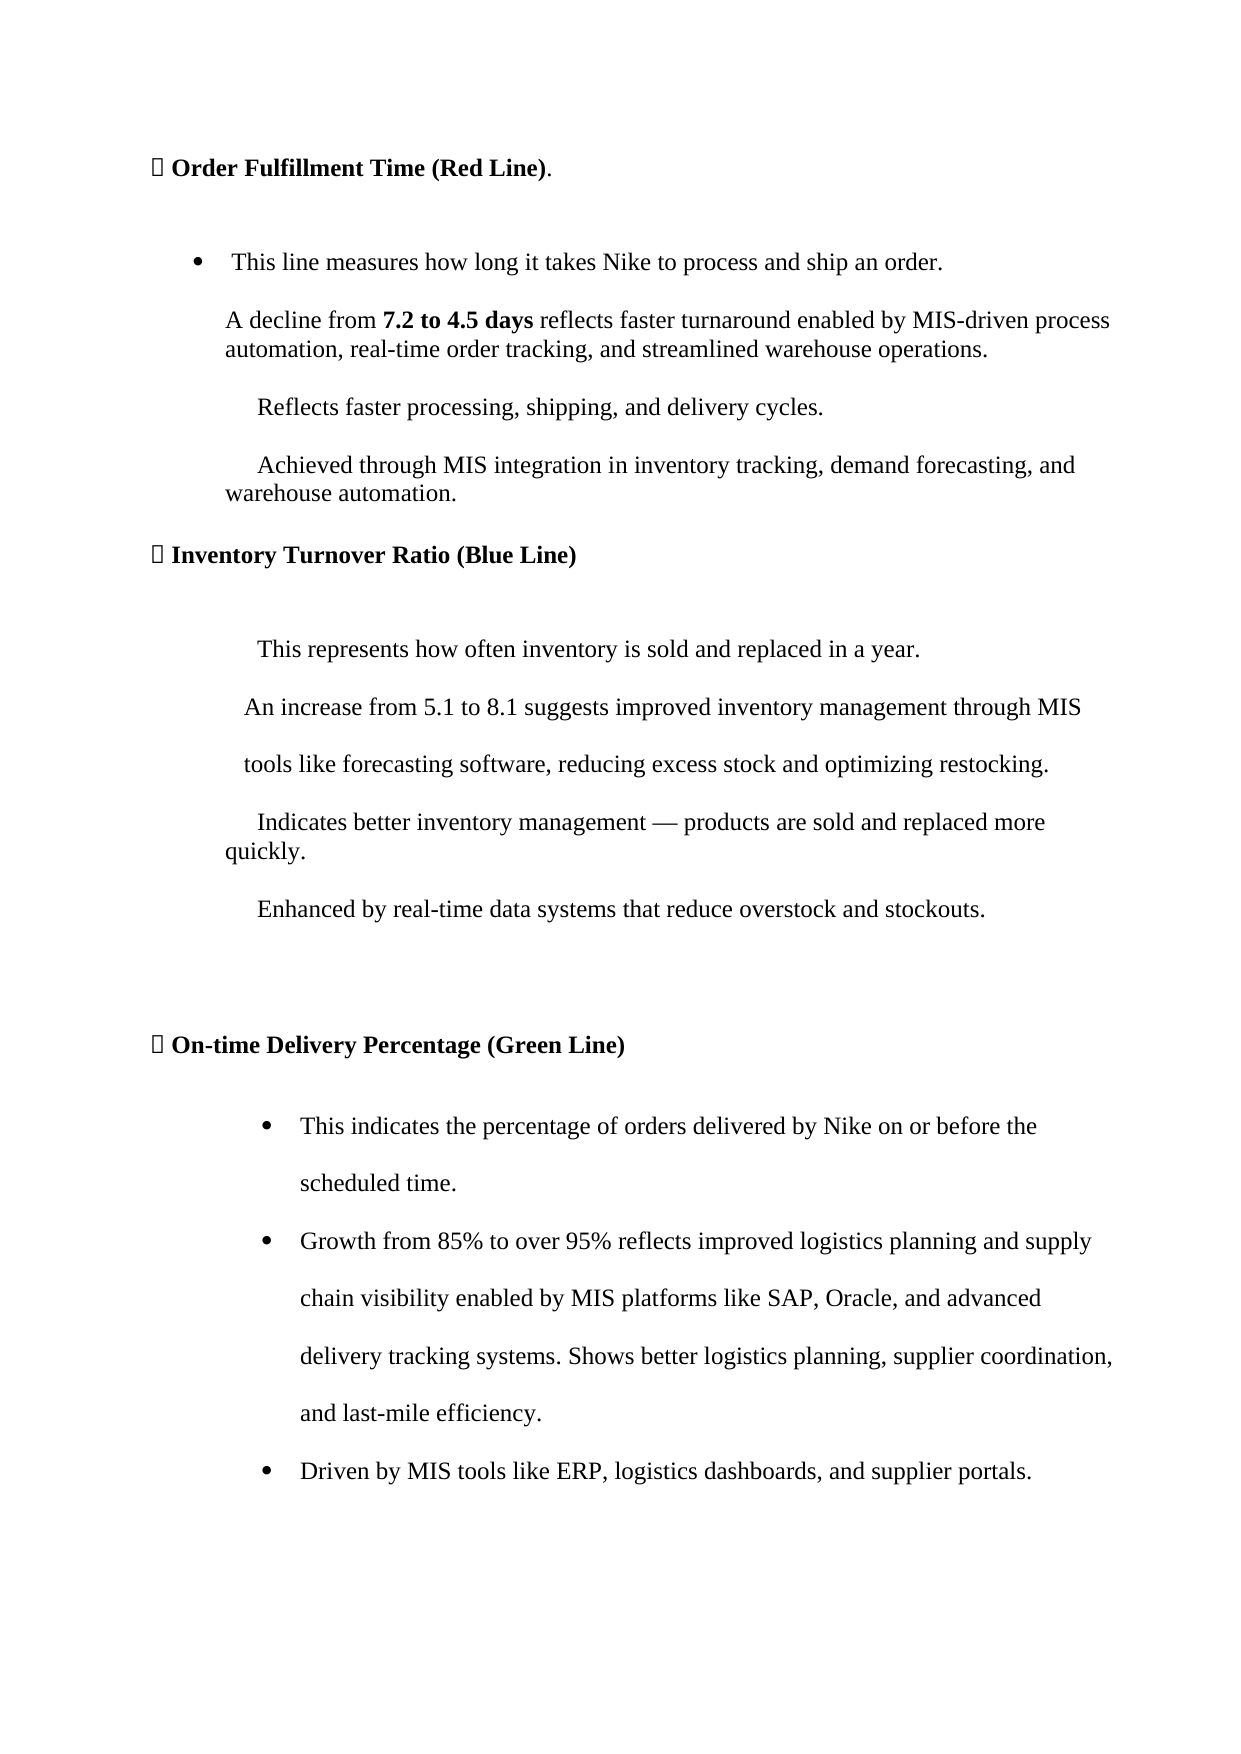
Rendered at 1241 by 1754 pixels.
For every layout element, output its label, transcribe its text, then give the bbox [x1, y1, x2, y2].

text  Enhanced by real-time data systems that reduce overstock and stockouts. [225, 894, 1125, 923]
list This line measures how long it takes Nike to process and ship an order. [194, 247, 1125, 276]
list Growth from 85% to over 95% reflects improved logistics planning and supply chain visibility enabled by MIS platforms like SAP, Oracle, and advanced delivery tracking systems. Shows better logistics planning, supplier coordination, and last-mile efficiency. [262, 1226, 1125, 1427]
text 🔹 Order Fulfillment Time (Red Line). [150, 150, 1125, 184]
text  This represents how often inventory is sold and replaced in a year. [225, 634, 1125, 662]
text  Indicates better inventory management — products are sold and replaced more quickly. [225, 807, 1125, 865]
text 🔹 On-time Delivery Percentage (Green Line) [150, 1026, 1125, 1060]
list This indicates the percentage of orders delivered by Nike on or before the scheduled time. [262, 1111, 1125, 1197]
text tools like forecasting software, reducing excess stock and optimizing restocking. [225, 749, 1125, 778]
text An increase from 5.1 to 8.1 suggests improved inventory management through MIS [225, 692, 1125, 720]
text A decline from 7.2 to 4.5 days reflects faster turnaround enabled by MIS-driven process automation, real-time order tracking, and streamlined warehouse operations. [225, 305, 1125, 363]
text  Reflects faster processing, shipping, and delivery cycles. [225, 392, 1125, 421]
list Driven by MIS tools like ERP, logistics dashboards, and supplier portals. [262, 1456, 1125, 1485]
text  Achieved through MIS integration in inventory tracking, demand forecasting, and warehouse automation. [225, 450, 1125, 507]
text 🔹 Inventory Turnover Ratio (Blue Line) [150, 536, 1125, 571]
